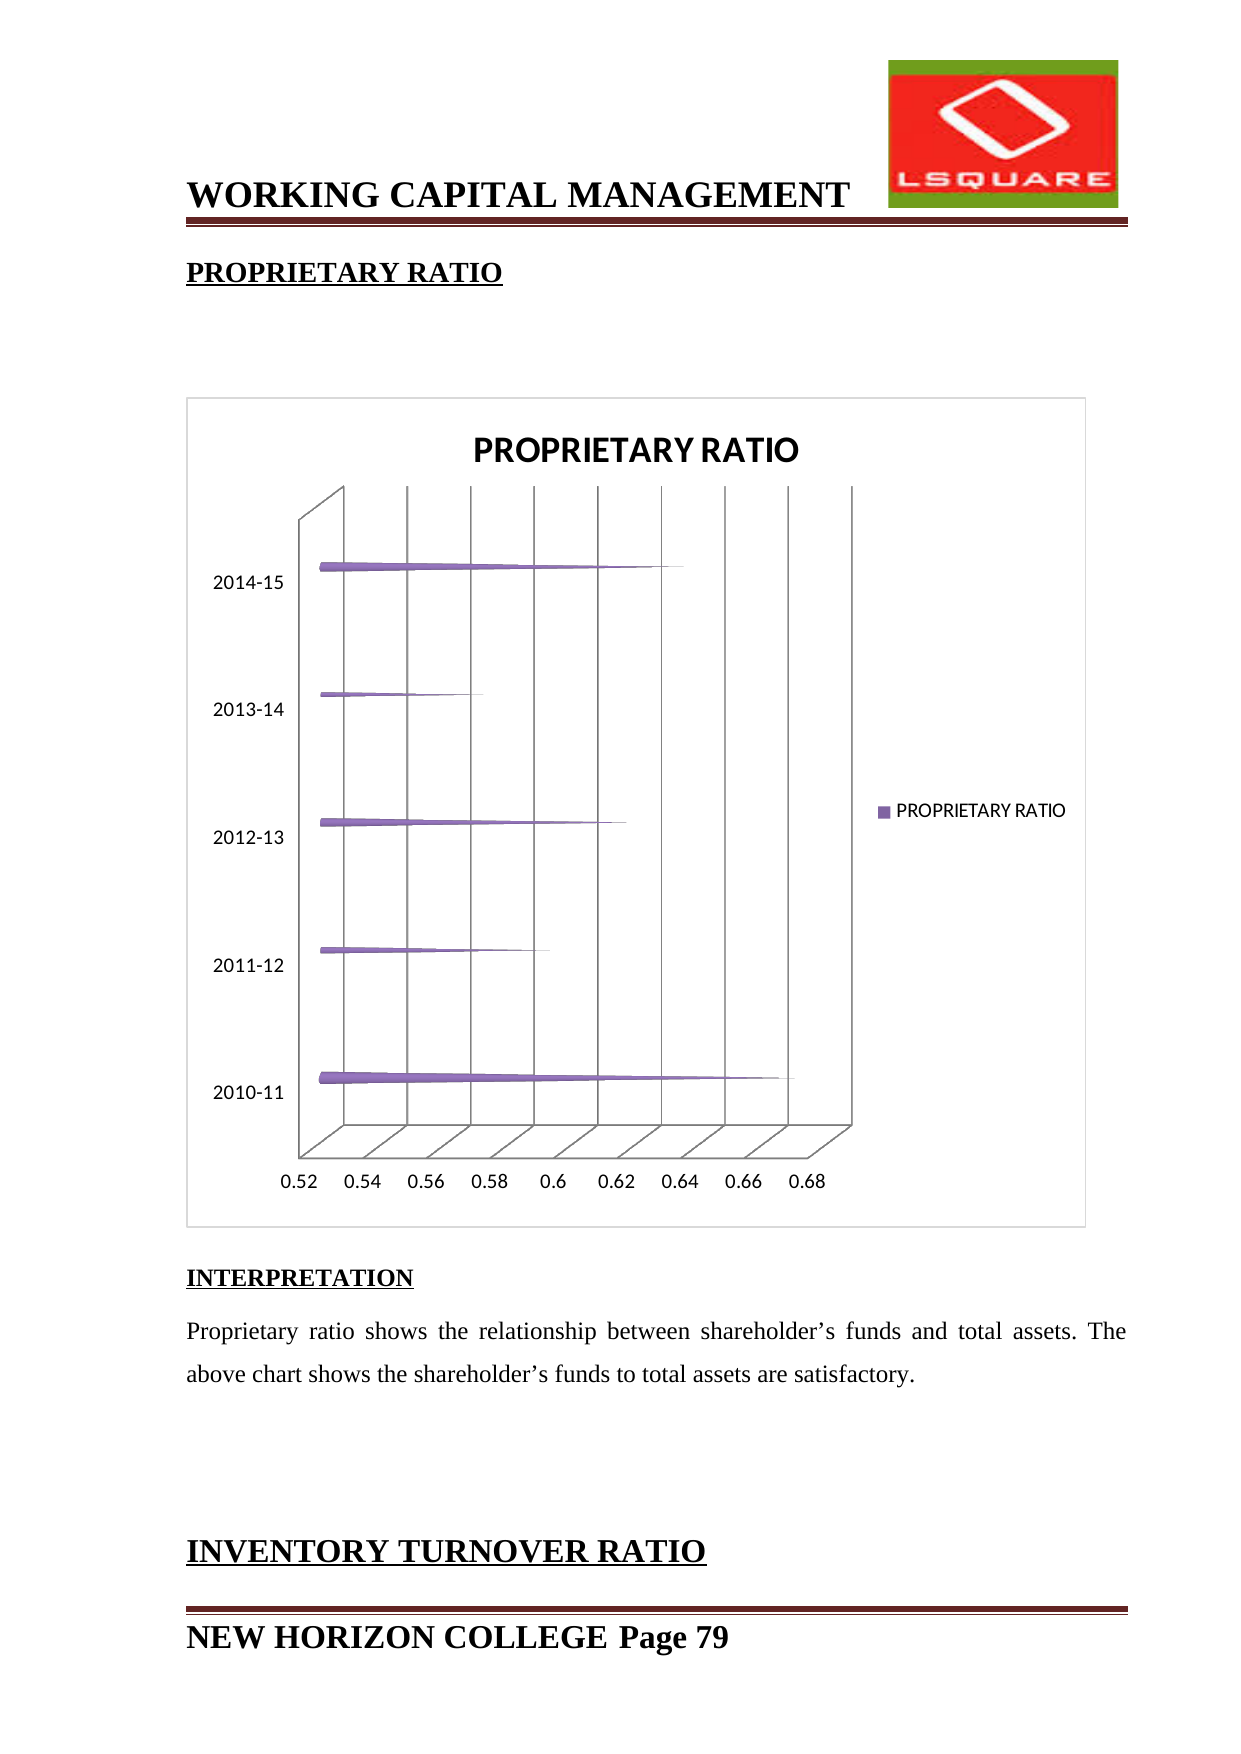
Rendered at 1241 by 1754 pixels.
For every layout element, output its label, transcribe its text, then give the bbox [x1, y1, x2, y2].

picture [888, 60, 1119, 208]
text INTERPRETATION [186, 1263, 1128, 1291]
text PROPRIETARY RATIO [186, 255, 1128, 288]
text INVENTORY TURNOVER RATIO [186, 1531, 1128, 1569]
text Proprietary ratio shows the relationship between shareholder’s funds and total assets. The above chart shows the shareholder’s funds to total assets are satisfactory. [186, 1316, 1128, 1388]
